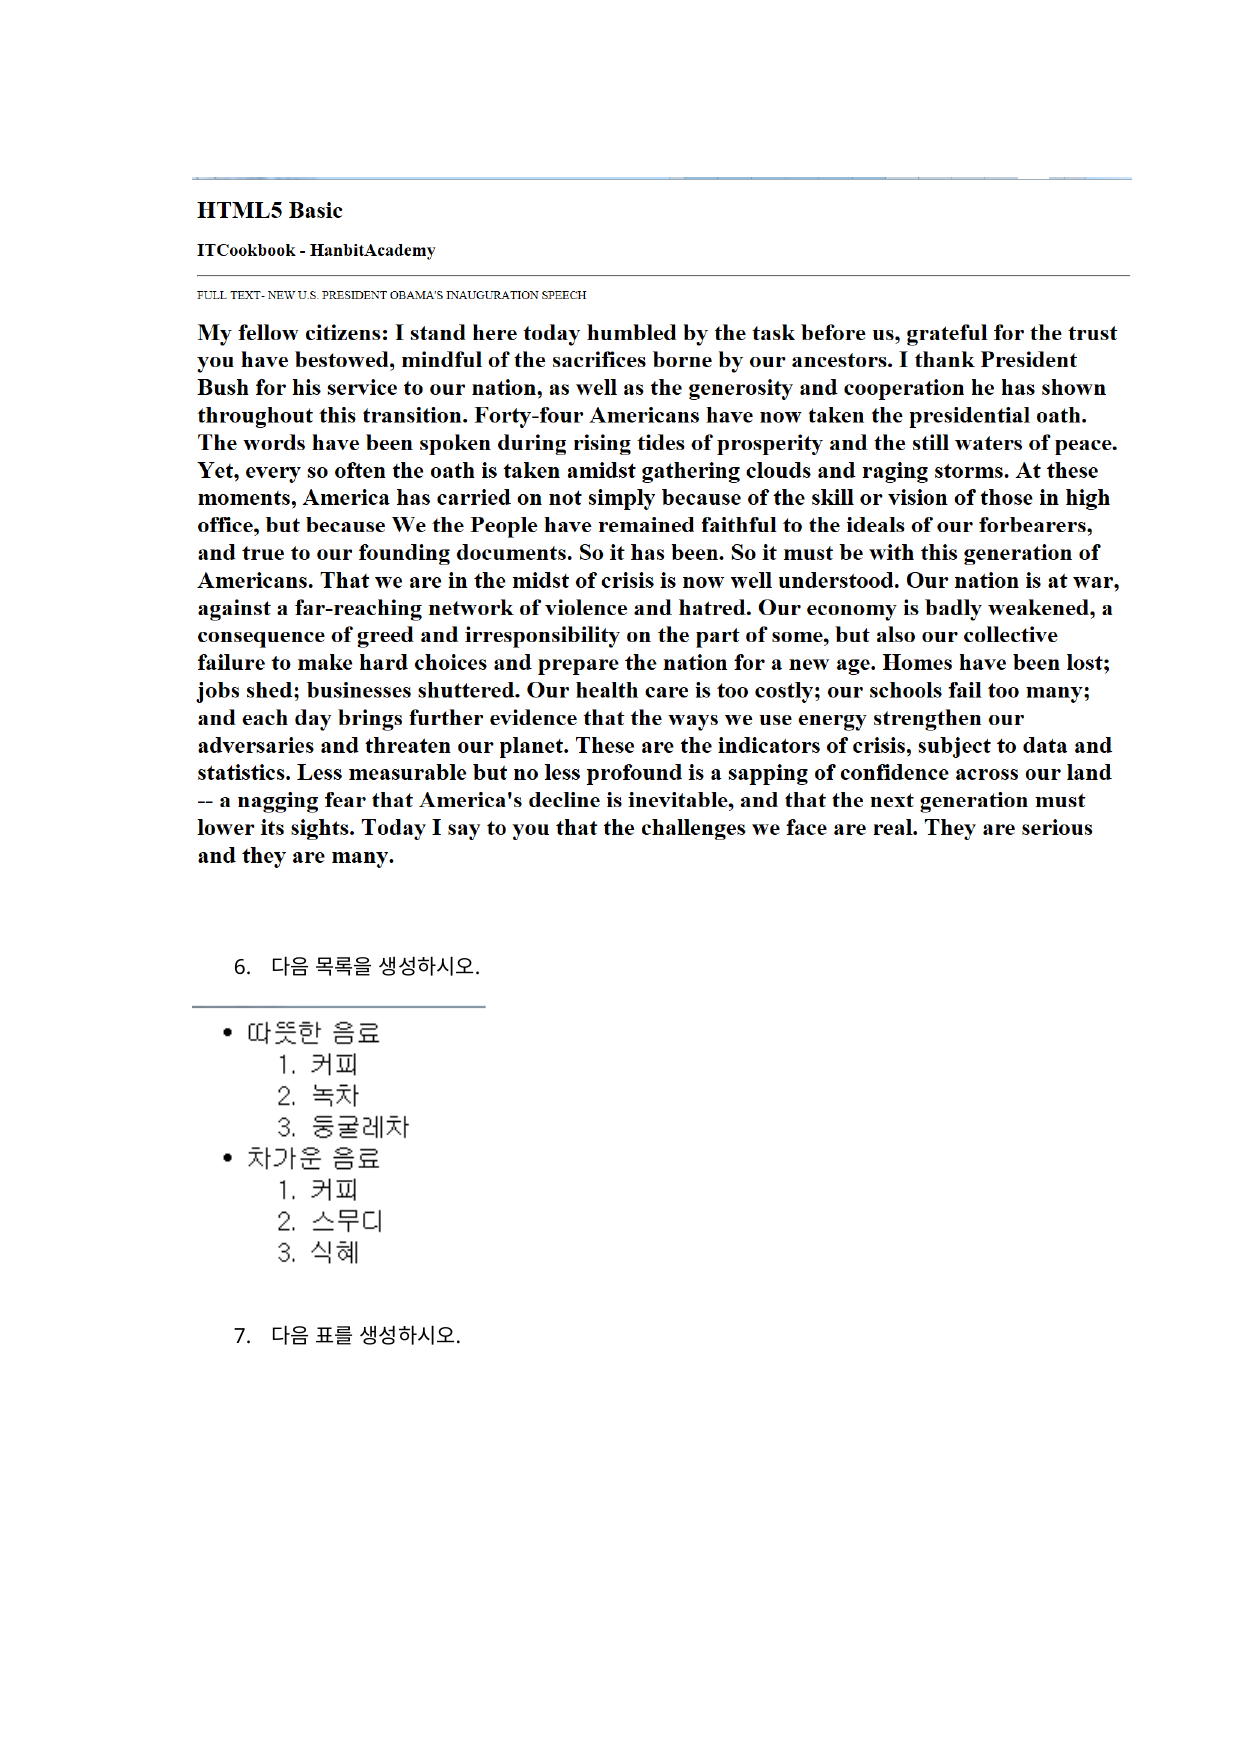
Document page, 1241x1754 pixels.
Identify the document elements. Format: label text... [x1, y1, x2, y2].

list 다음 표를 생성하시오. [234, 1320, 1090, 1350]
picture [192, 1005, 486, 1295]
picture [192, 177, 1133, 872]
list 다음 목록을 생성하시오. [234, 950, 1090, 980]
